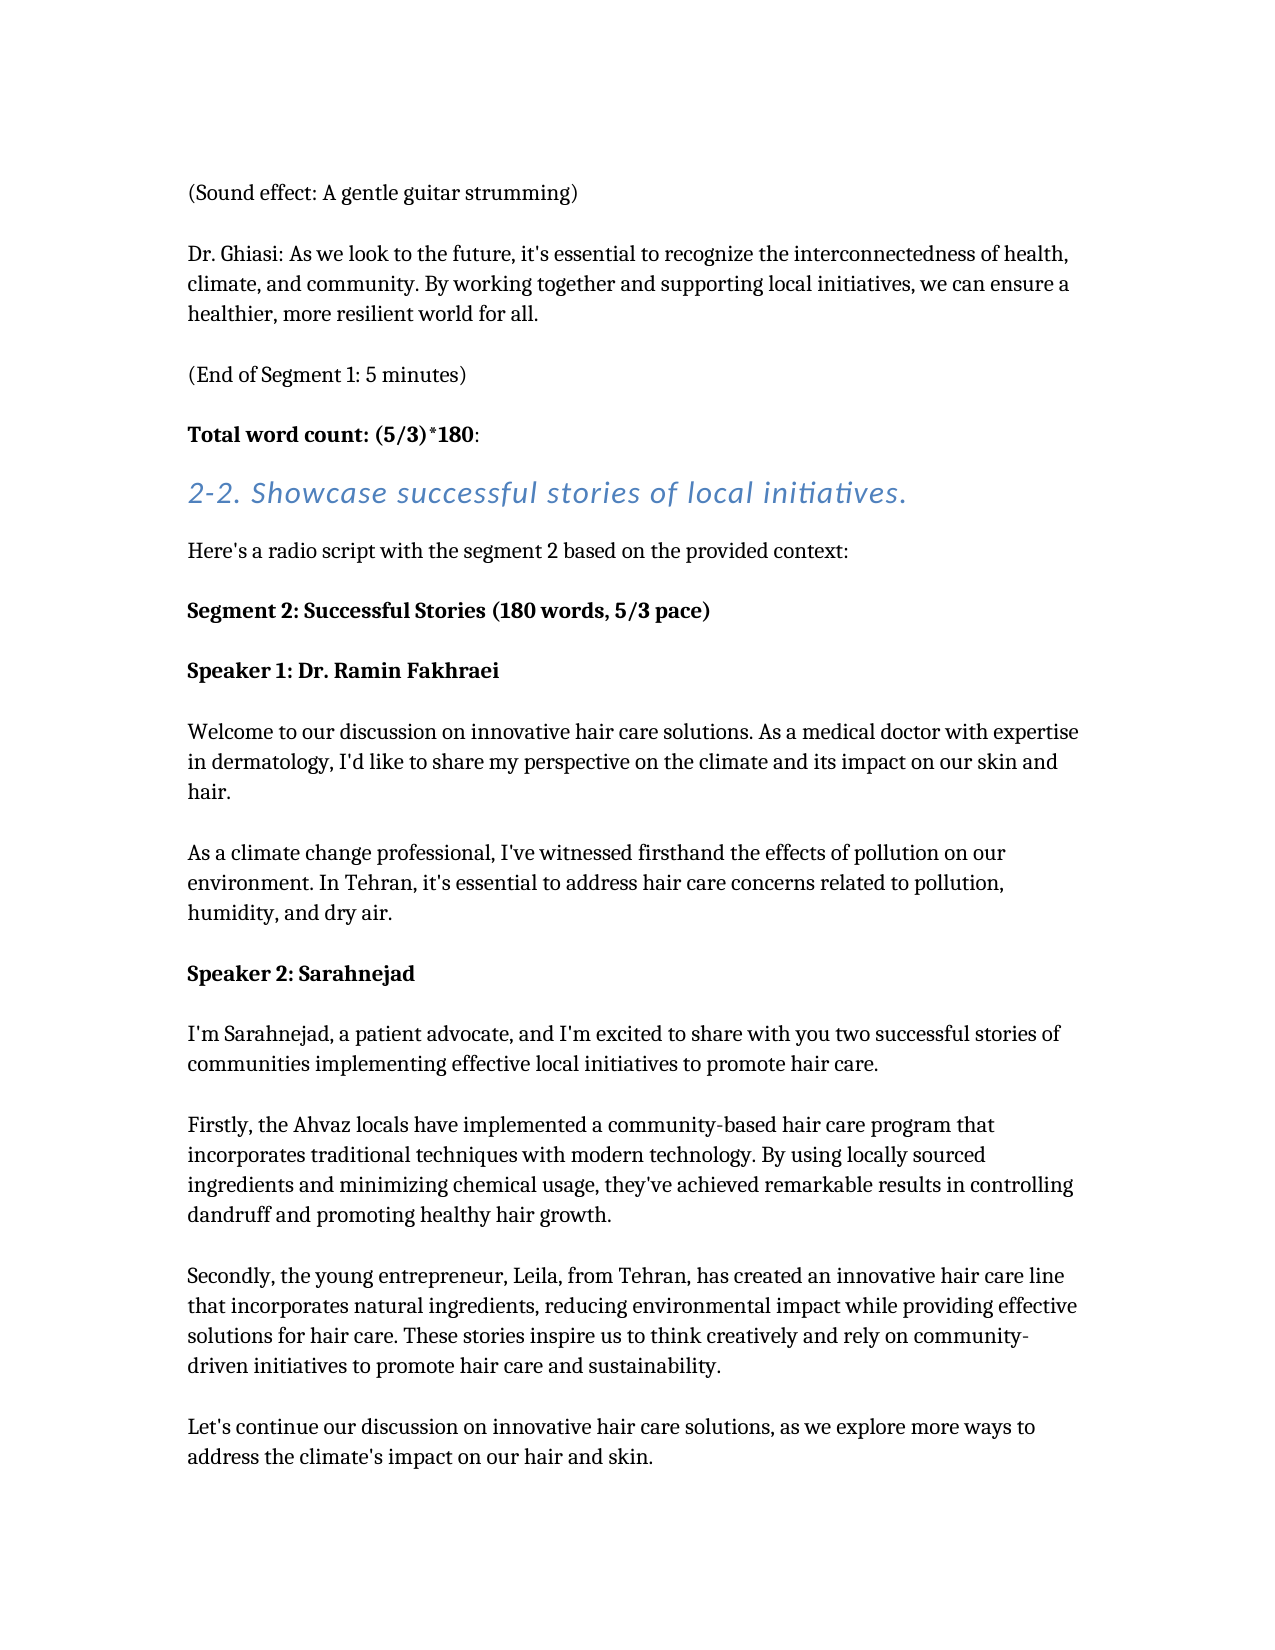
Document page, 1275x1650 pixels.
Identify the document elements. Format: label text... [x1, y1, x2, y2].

subtitle 2-2. Showcase successful stories of local initiatives. [187, 473, 1087, 511]
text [187, 150, 1087, 448]
text Here's a radio script with the segment 2 based on the provided context: Segment 2: Successful Stories (180 words, 5/3 pace) Speaker 1: Dr. Ramin Fakhraei Welcome to our discussion on innovative hair care solutions. As a medical doctor with expertise in dermatology, I'd like to share my perspective on the climate and its impact on our skin and hair. As a climate change professional, I've witnessed firsthand the effects of pollution on our environment. In Tehran, it's essential to address hair care concerns related to pollution, humidity, and dry air. Speaker 2: Sarahnejad I'm Sarahnejad, a patient advocate, and I'm excited to share with you two successful stories of communities implementing effective local initiatives to promote hair care. Firstly, the Ahvaz locals have implemented a community-based hair care program that incorporates traditional techniques with modern technology. By using locally sourced ingredients and minimizing chemical usage, they've achieved remarkable results in controlling dandruff and promoting healthy hair growth. Secondly, the young entrepreneur, Leila, from Tehran, has created an innovative hair care line that incorporates natural ingredients, reducing environmental impact while providing effective solutions for hair care. These stories inspire us to think creatively and rely on community-driven initiatives to promote hair care and sustainability. Let's continue our discussion on innovative hair care solutions, as we explore more ways to address the climate's impact on our hair and skin. [187, 537, 1087, 1470]
